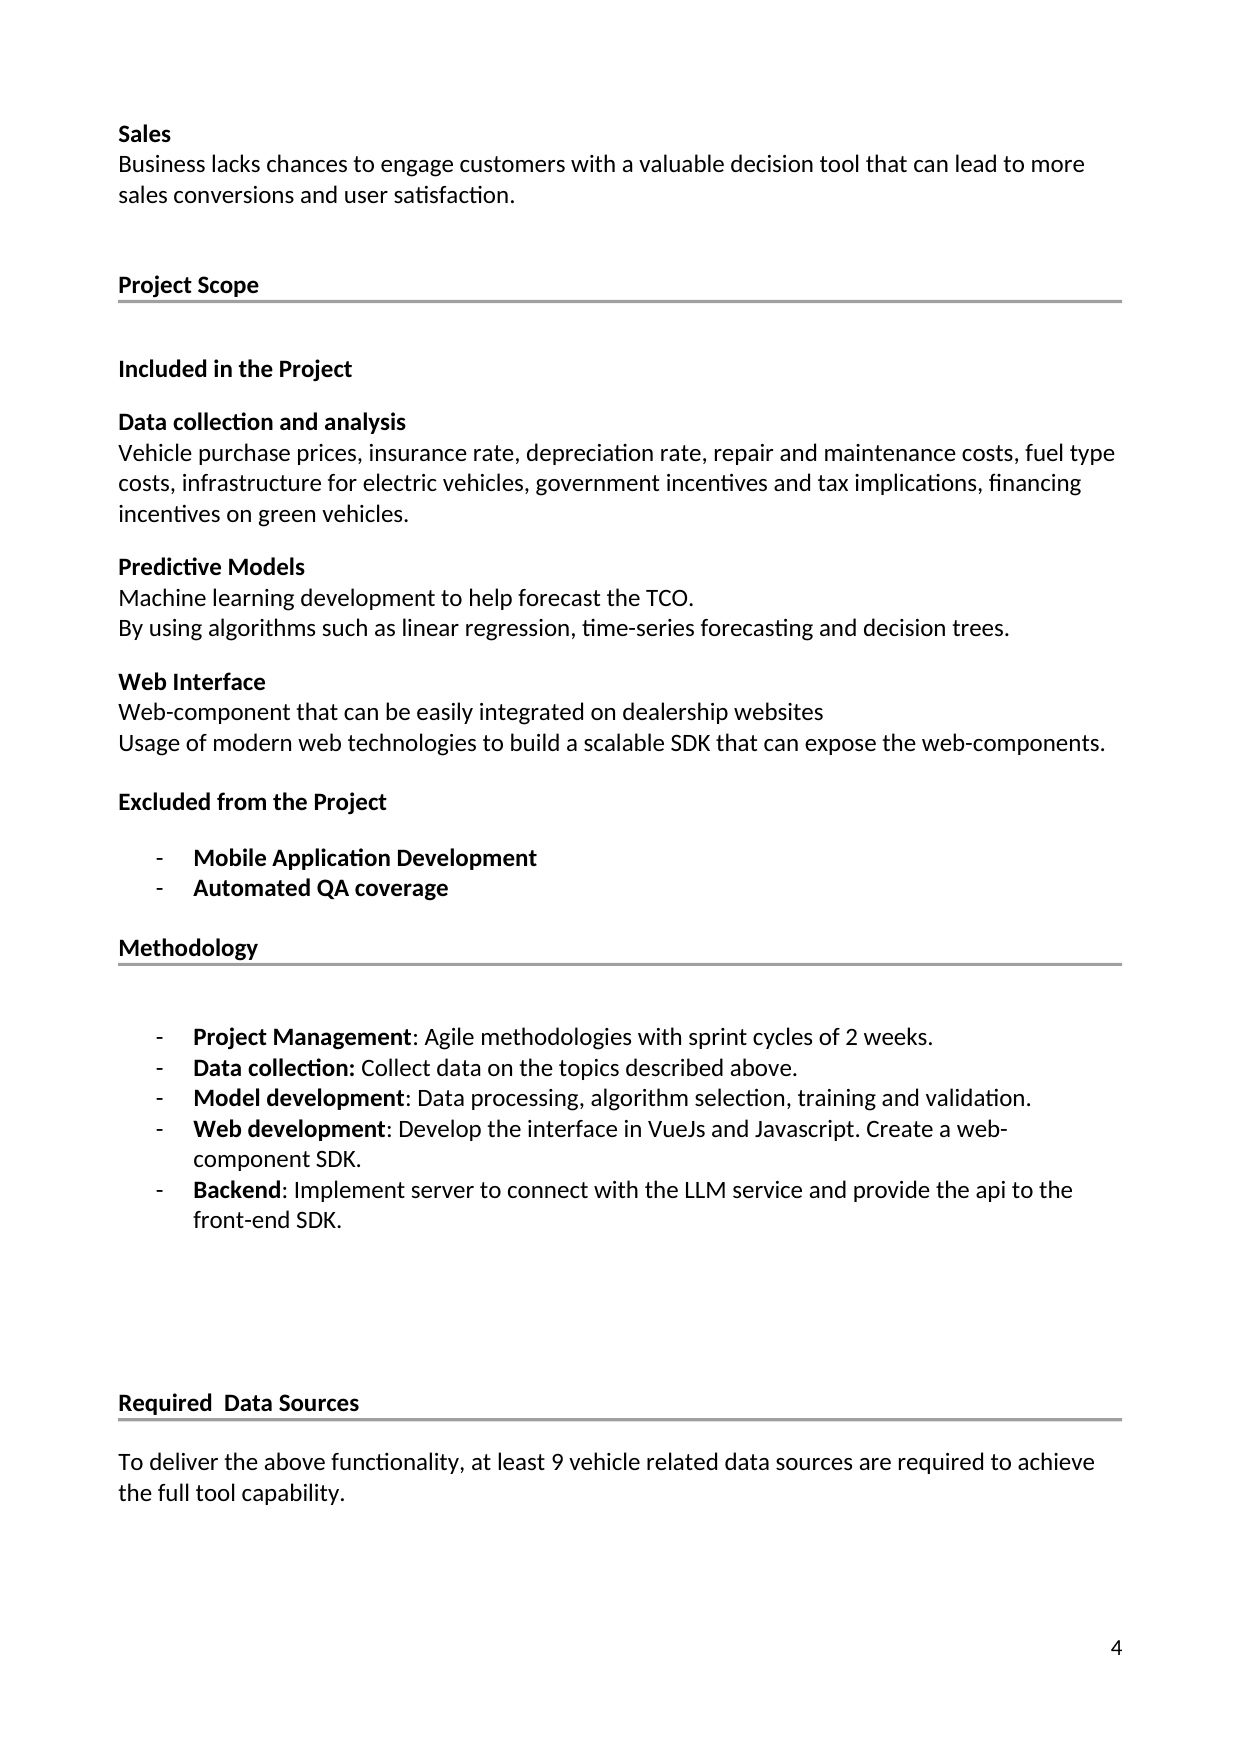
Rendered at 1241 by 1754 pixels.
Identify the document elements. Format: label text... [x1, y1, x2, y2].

text Business lacks chances to engage customers with a valuable decision tool that can lead to more sales conversions and user satisfaction. [118, 149, 1122, 210]
text Vehicle purchase prices, insurance rate, depreciation rate, repair and maintenance costs, fuel type costs, infrastructure for electric vehicles, government incentives and tax implications, financing incentives on green vehicles. [118, 437, 1122, 528]
subtitle Included in the Project [118, 353, 1122, 383]
list Backend: Implement server to connect with the LLM service and provide the api to the front-end SDK. [156, 1174, 1122, 1235]
list Web development: Develop the interface in VueJs and Javascript. Create a web-component SDK. [156, 1113, 1122, 1174]
text Usage of modern web technologies to build a scalable SDK that can expose the web-components. [118, 727, 1122, 757]
list Project Management: Agile methodologies with sprint cycles of 2 weeks. [156, 1021, 1122, 1052]
subtitle Excluded from the Project [118, 787, 1122, 817]
text Machine learning development to help forecast the TCO. [118, 582, 1122, 612]
subtitle Methodology [118, 932, 1122, 962]
subtitle Web Interface [118, 666, 1122, 696]
subtitle Data collection and analysis [118, 406, 1122, 437]
text Required Data Sources [118, 1388, 1122, 1418]
subtitle Sales [118, 118, 1122, 149]
subtitle Project Scope [118, 269, 1122, 299]
subtitle Predictive Models [118, 551, 1122, 582]
subtitle Mobile Application Development [156, 842, 1122, 873]
text To deliver the above functionality, at least 9 vehicle related data sources are required to achieve the full tool capability. [118, 1446, 1122, 1507]
list Model development: Data processing, algorithm selection, training and validation. [156, 1082, 1122, 1113]
text Web-component that can be easily integrated on dealership websites [118, 696, 1122, 727]
list Data collection: Collect data on the topics described above. [156, 1052, 1122, 1082]
subtitle Automated QA coverage [156, 873, 1122, 903]
text By using algorithms such as linear regression, time-series forecasting and decision trees. [118, 612, 1122, 643]
